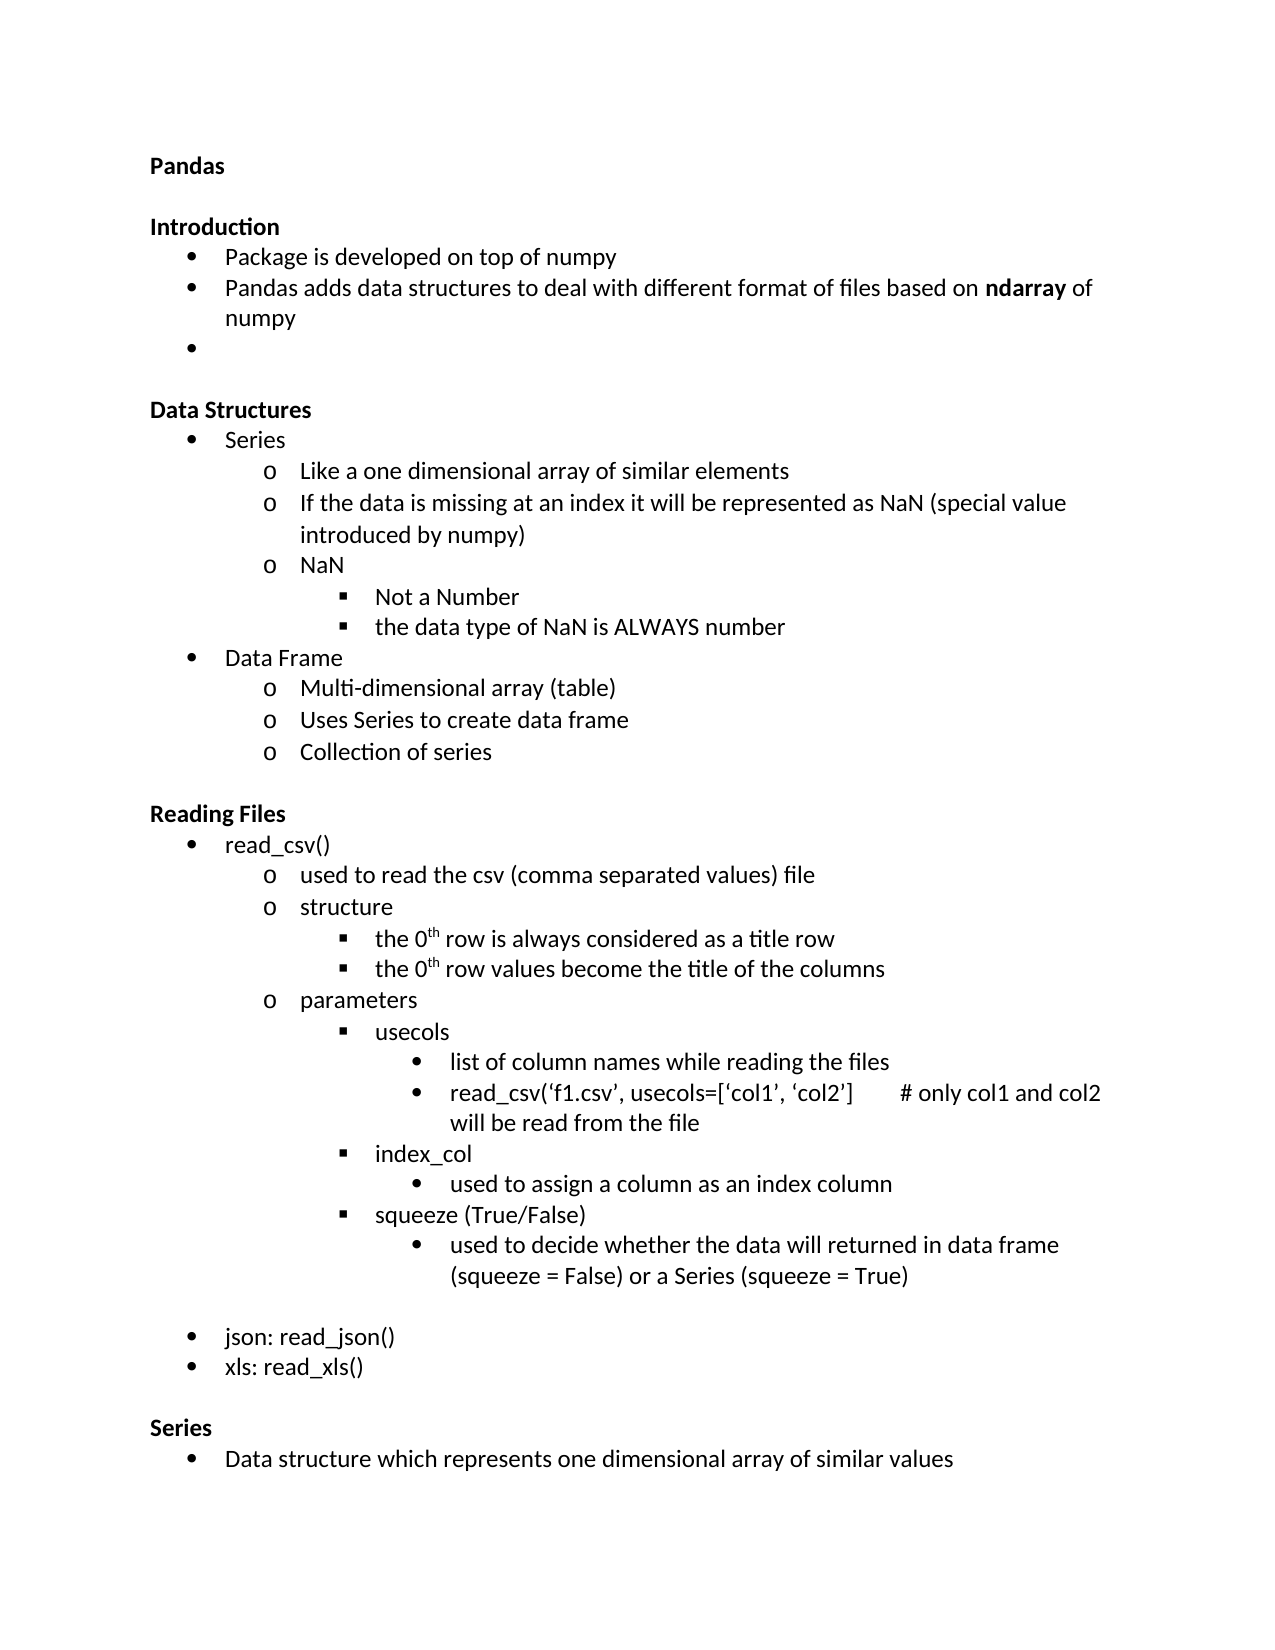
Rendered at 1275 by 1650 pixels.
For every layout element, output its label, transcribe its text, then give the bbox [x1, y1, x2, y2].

list parameters [262, 984, 1125, 1016]
list usecols [337, 1016, 1125, 1046]
list the data type of NaN is ALWAYS number [337, 612, 1125, 642]
list list of column names while reading the files [412, 1046, 1125, 1077]
list Data Frame [187, 642, 1125, 673]
list Series [187, 425, 1125, 455]
list squeeze (True/False) [337, 1199, 1125, 1229]
list Collection of series [262, 736, 1125, 768]
text Introduction [150, 211, 1125, 242]
list used to read the csv (comma separated values) file [262, 859, 1125, 891]
text Data Structures [150, 394, 1125, 425]
list json: read_json() [187, 1321, 1125, 1352]
list Pandas adds data structures to deal with different format of files based on ndarray of numpy [187, 272, 1125, 333]
list index_col [337, 1138, 1125, 1168]
list structure [262, 891, 1125, 923]
list read_csv(‘f1.csv’, usecols=[‘col1’, ‘col2’] # only col1 and col2 will be read from the file [412, 1077, 1125, 1138]
text Series [150, 1413, 1125, 1443]
text Pandas [150, 150, 1125, 181]
list the 0th row values become the title of the columns [337, 953, 1125, 984]
list If the data is missing at an index it will be represented as NaN (special value introduced by numpy) [262, 487, 1125, 549]
list Uses Series to create data frame [262, 704, 1125, 736]
list Multi-dimensional array (table) [262, 673, 1125, 704]
list Not a Number [337, 581, 1125, 612]
list Package is developed on top of numpy [187, 242, 1125, 272]
list NaN [262, 549, 1125, 581]
list xls: read_xls() [187, 1352, 1125, 1382]
list read_csv() [187, 829, 1125, 859]
list used to decide whether the data will returned in data frame (squeeze = False) or a Series (squeeze = True) [412, 1229, 1125, 1291]
text Reading Files [150, 798, 1125, 829]
list the 0th row is always considered as a title row [337, 923, 1125, 953]
list Data structure which represents one dimensional array of similar values [187, 1443, 1125, 1474]
list Like a one dimensional array of similar elements [262, 455, 1125, 487]
list used to assign a column as an index column [412, 1168, 1125, 1199]
